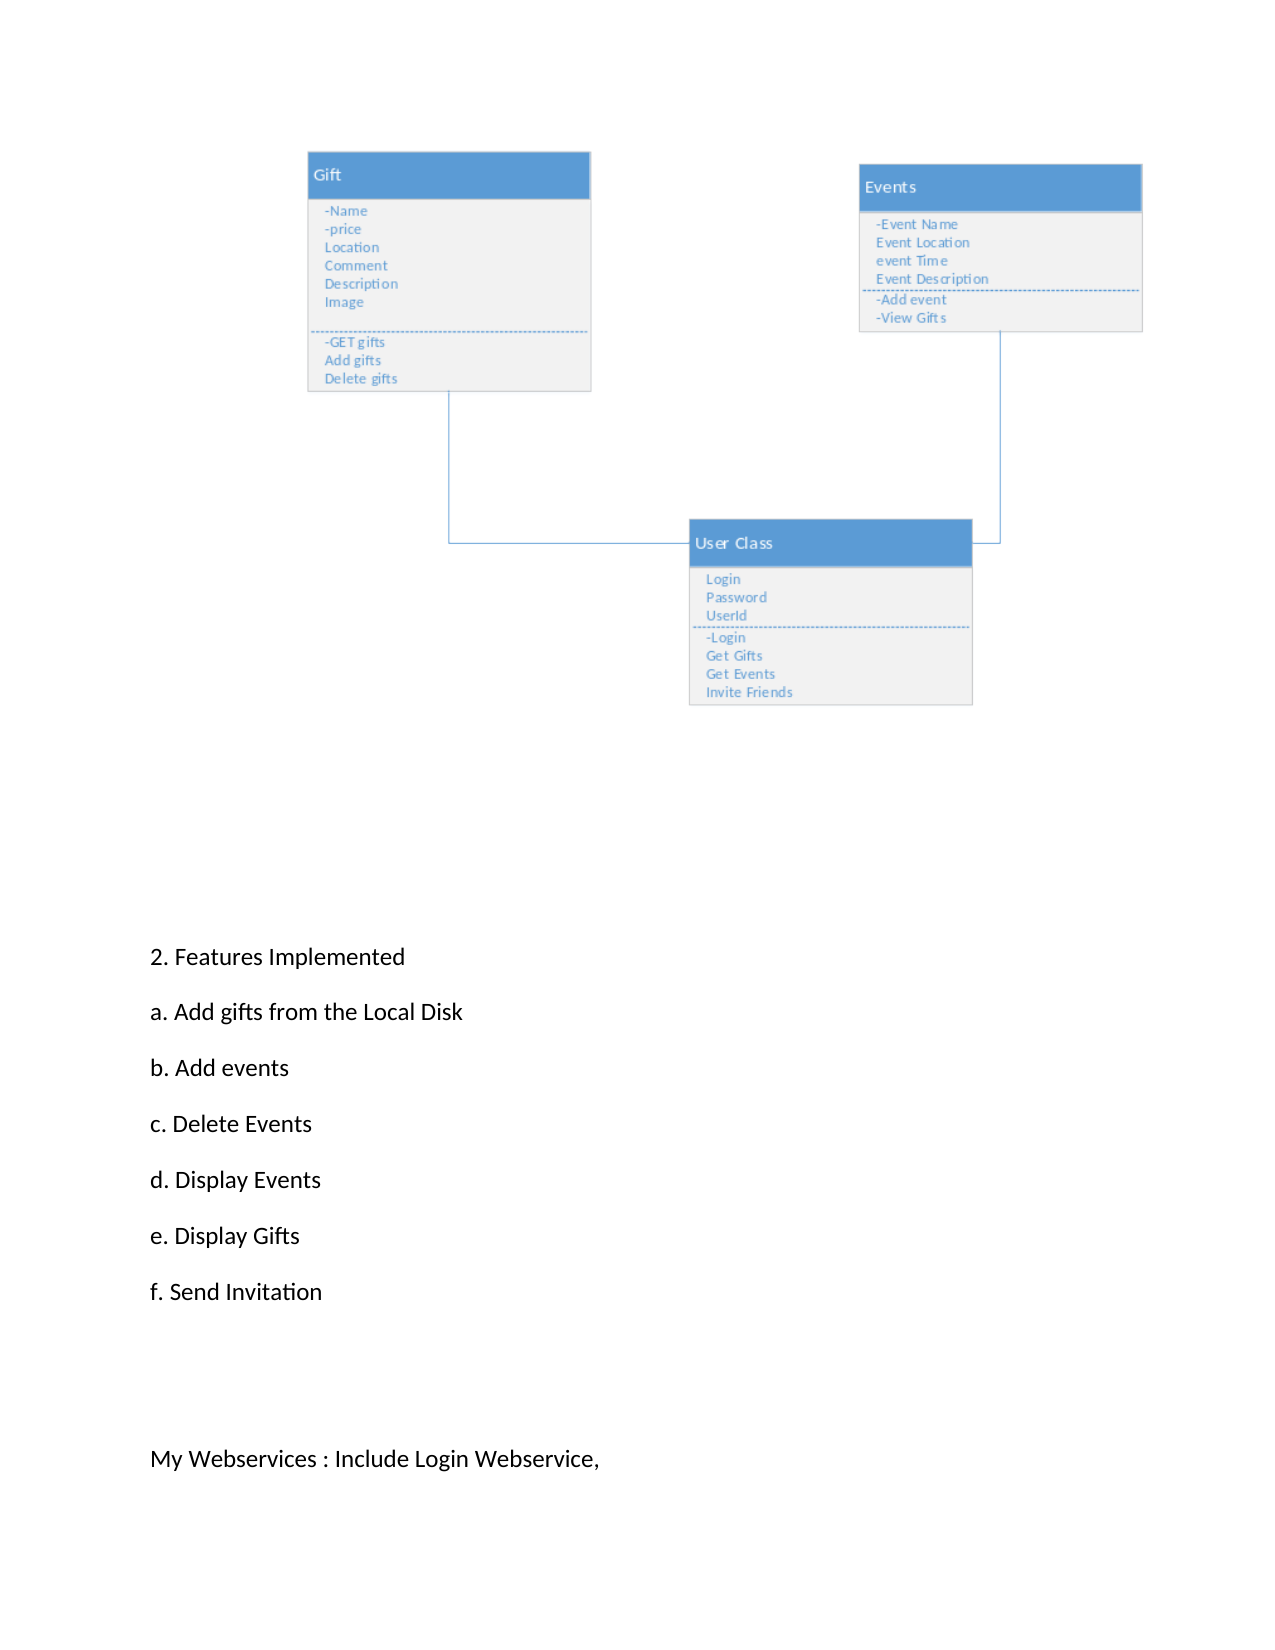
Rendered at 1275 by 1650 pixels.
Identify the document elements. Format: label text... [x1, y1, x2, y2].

text e. Display Gifts [150, 1220, 1125, 1250]
text My Webservices : Include Login Webservice, [150, 1443, 1125, 1474]
text c. Delete Events [150, 1108, 1125, 1139]
text d. Display Events [150, 1164, 1125, 1194]
text b. Add events [150, 1052, 1125, 1083]
text f. Send Invitation [150, 1276, 1125, 1306]
text a. Add gifts from the Local Disk [150, 996, 1125, 1027]
text 2. Features Implemented [150, 941, 1125, 971]
